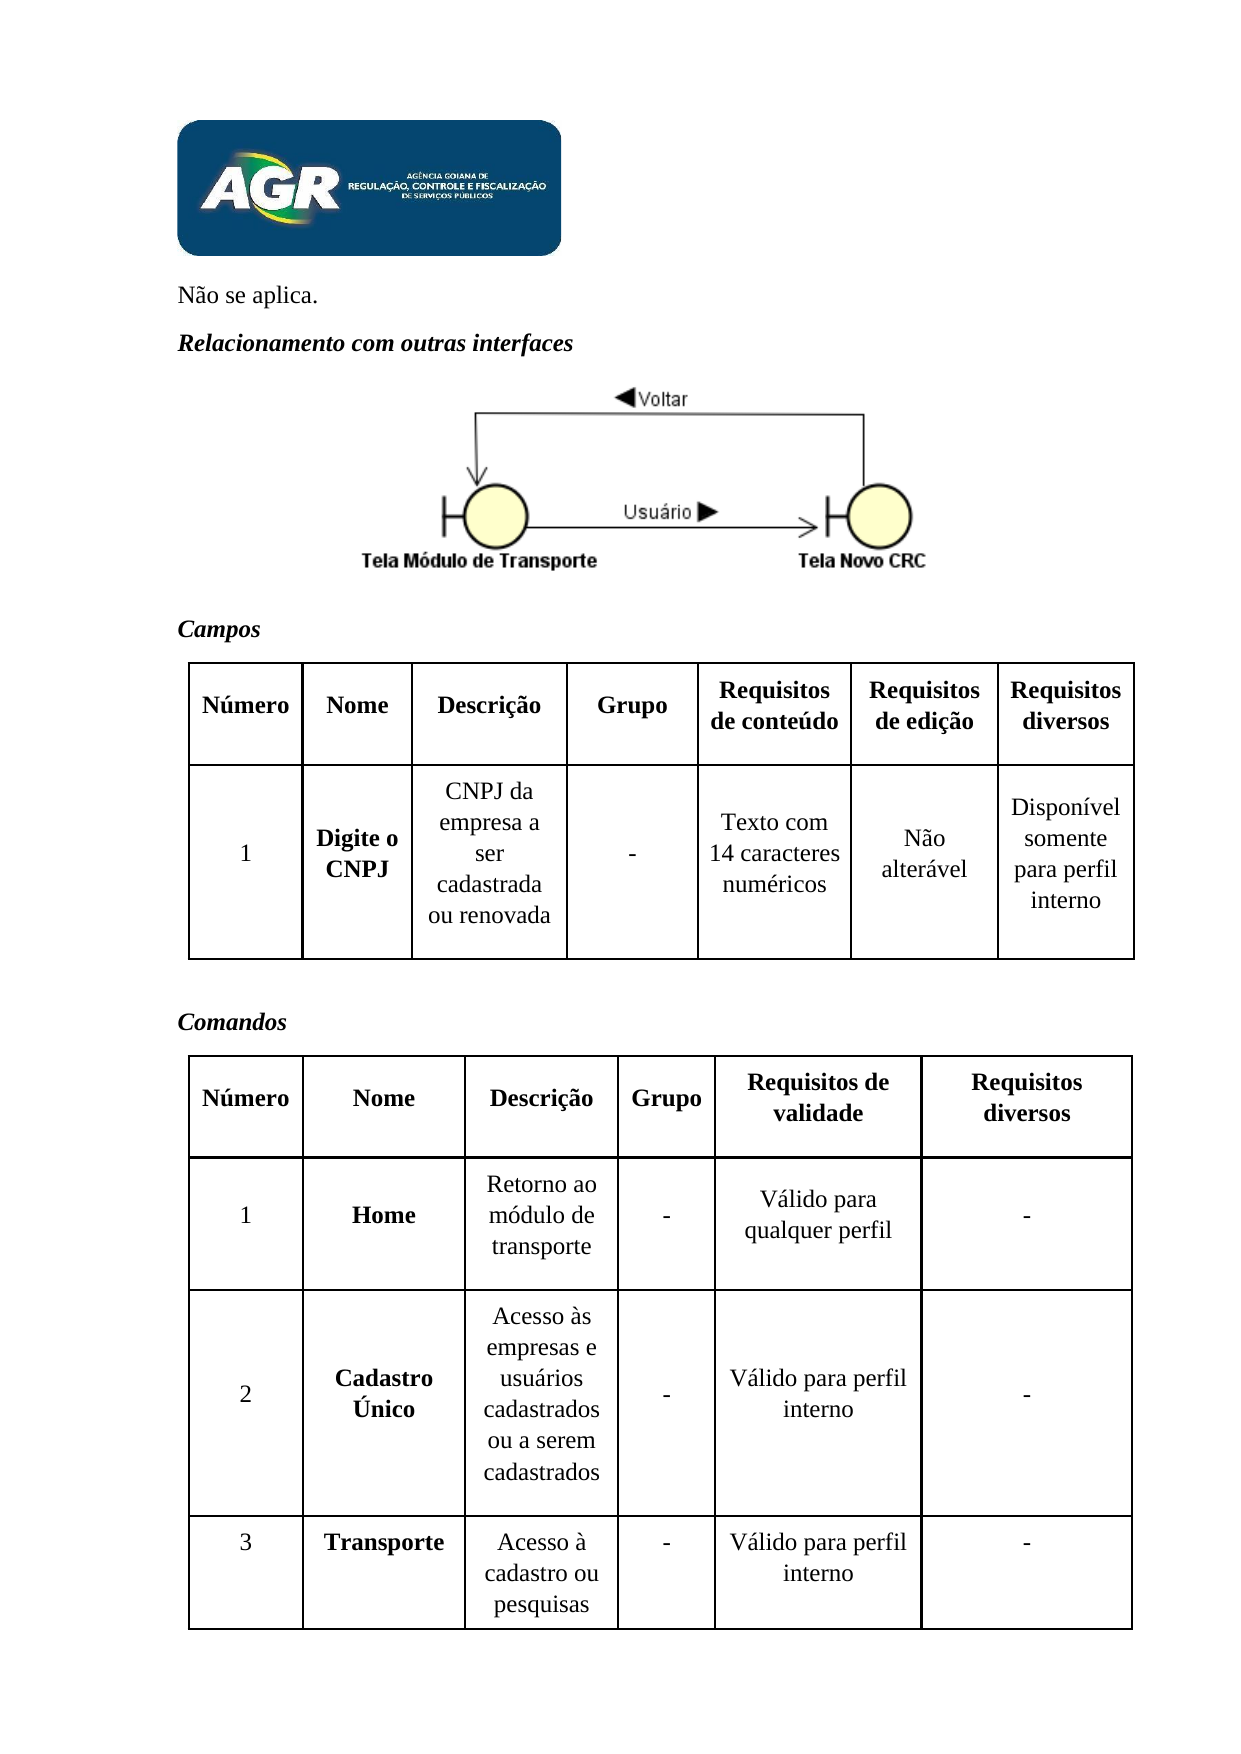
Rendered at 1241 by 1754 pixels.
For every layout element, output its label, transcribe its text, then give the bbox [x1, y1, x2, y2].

table_cell 3 [190, 1517, 302, 1628]
table_header Requisitos de edição [852, 664, 997, 764]
table_cell Acesso às empresas e usuários cadastrados ou a serem cadastrados [466, 1291, 617, 1514]
picture [356, 375, 943, 596]
table_cell - [619, 1159, 714, 1289]
table_cell Cadastro Único [304, 1291, 464, 1514]
table_cell Texto com 14 caracteres numéricos [699, 766, 850, 958]
table_cell Acesso à cadastro ou pesquisas de: modelo, marca, CRC, veículos, licenças, vistoriadoras, trecho, tarifas, seguradora [466, 1517, 617, 1628]
table_cell - [923, 1517, 1131, 1628]
table_header Grupo [619, 1057, 714, 1156]
table_cell Válido para perfil interno [716, 1291, 920, 1514]
table_cell Home [304, 1159, 464, 1289]
table_header Número [190, 1057, 302, 1156]
table_header Requisitos diversos [923, 1057, 1131, 1156]
table_cell CNPJ da empresa a ser cadastrada ou renovada [413, 766, 566, 958]
text Não se aplica. [177, 280, 1122, 309]
text Campos [177, 614, 1122, 643]
table_header Número [190, 664, 301, 764]
table_cell - [619, 1291, 714, 1514]
text Comandos [177, 1007, 1122, 1036]
table_cell Não alterável [852, 766, 997, 958]
table_cell 2 [190, 1291, 302, 1514]
table_cell Válido para perfil interno [716, 1517, 920, 1628]
table_header Nome [304, 1057, 464, 1156]
table_cell Válido para qualquer perfil [716, 1159, 920, 1289]
table_cell 1 [190, 766, 301, 958]
table_header Grupo [568, 664, 697, 764]
table_cell - [923, 1159, 1131, 1289]
table_cell - [923, 1291, 1131, 1514]
table_header Descrição [466, 1057, 617, 1156]
table_cell Digite o CNPJ [304, 766, 411, 958]
table_header Nome [304, 664, 411, 764]
picture [177, 120, 562, 256]
table_header Requisitos diversos [999, 664, 1133, 764]
table_cell - [568, 766, 697, 958]
table_cell 1 [190, 1159, 302, 1289]
table_header Requisitos de validade [716, 1057, 920, 1156]
table_header Requisitos de conteúdo [699, 664, 850, 764]
text Relacionamento com outras interfaces [177, 328, 1122, 356]
table_cell Retorno ao módulo de transporte [466, 1159, 617, 1289]
table_header Descrição [413, 664, 566, 764]
table_cell Disponível somente para perfil interno [999, 766, 1133, 958]
table_cell - [619, 1517, 714, 1628]
table_cell Transporte [304, 1517, 464, 1628]
